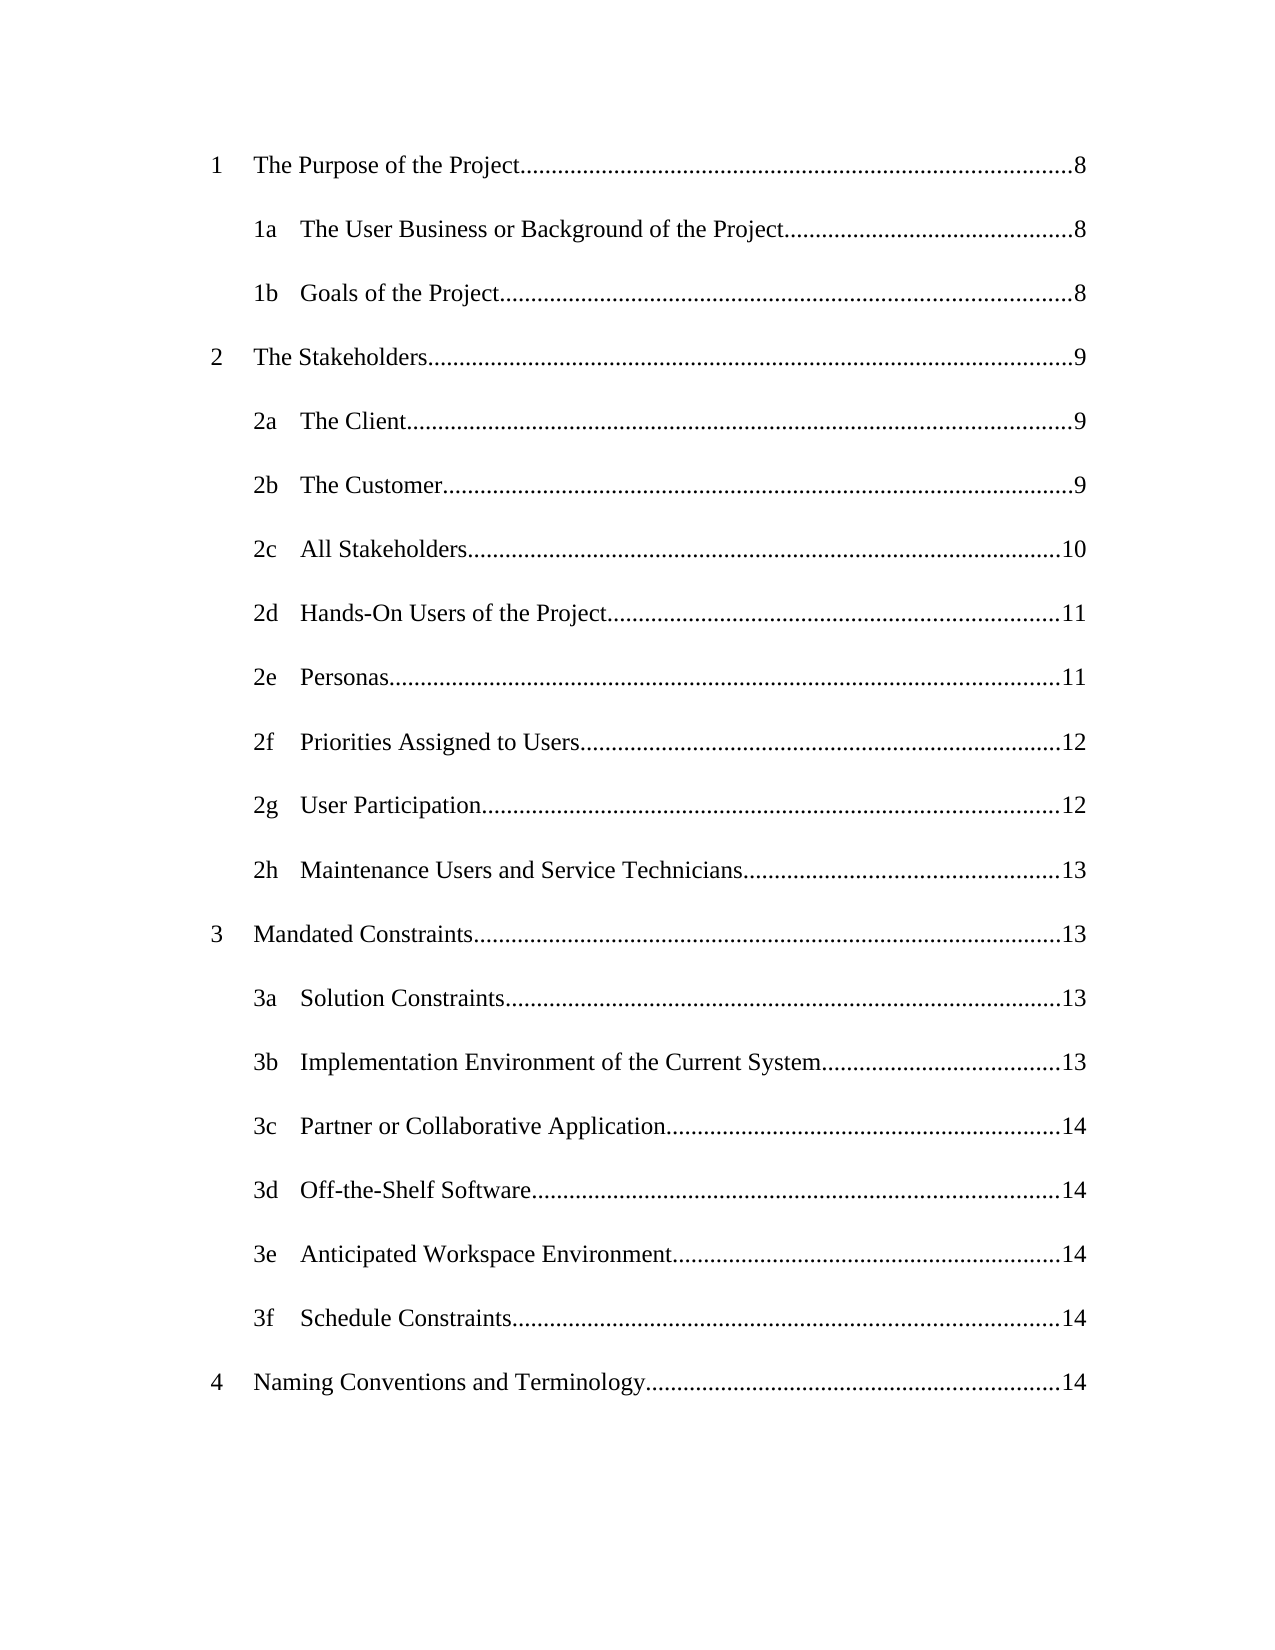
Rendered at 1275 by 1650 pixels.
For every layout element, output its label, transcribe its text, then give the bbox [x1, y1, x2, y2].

text 1b Goals of the Project 8 [253, 278, 1087, 307]
text 2d Hands-On Users of the Project 11 [253, 598, 1087, 627]
text 3b Implementation Environment of the Current System 13 [253, 1047, 1087, 1076]
text 3 Mandated Constraints 13 [210, 919, 1087, 947]
text 3c Partner or Collaborative Application 14 [253, 1111, 1087, 1140]
text 2c All Stakeholders 10 [253, 534, 1087, 563]
text 1a The User Business or Background of the Project 8 [253, 214, 1087, 243]
text 4 Naming Conventions and Terminology 14 [210, 1367, 1087, 1396]
text 2g User Participation 12 [253, 791, 1087, 819]
text 2b The Customer 9 [253, 470, 1087, 499]
text 3e Anticipated Workspace Environment 14 [253, 1239, 1087, 1268]
text 2a The Client 9 [253, 406, 1087, 435]
text 2 The Stakeholders 9 [210, 342, 1087, 371]
text 3d Off-the-Shelf Software 14 [253, 1175, 1087, 1204]
text 1 The Purpose of the Project 8 [210, 150, 1087, 179]
text 2h Maintenance Users and Service Technicians 13 [253, 855, 1087, 883]
text 2f Priorities Assigned to Users 12 [253, 727, 1087, 755]
text 2e Personas 11 [253, 662, 1087, 691]
text 3a Solution Constraints 13 [253, 983, 1087, 1012]
text 3f Schedule Constraints 14 [253, 1303, 1087, 1332]
